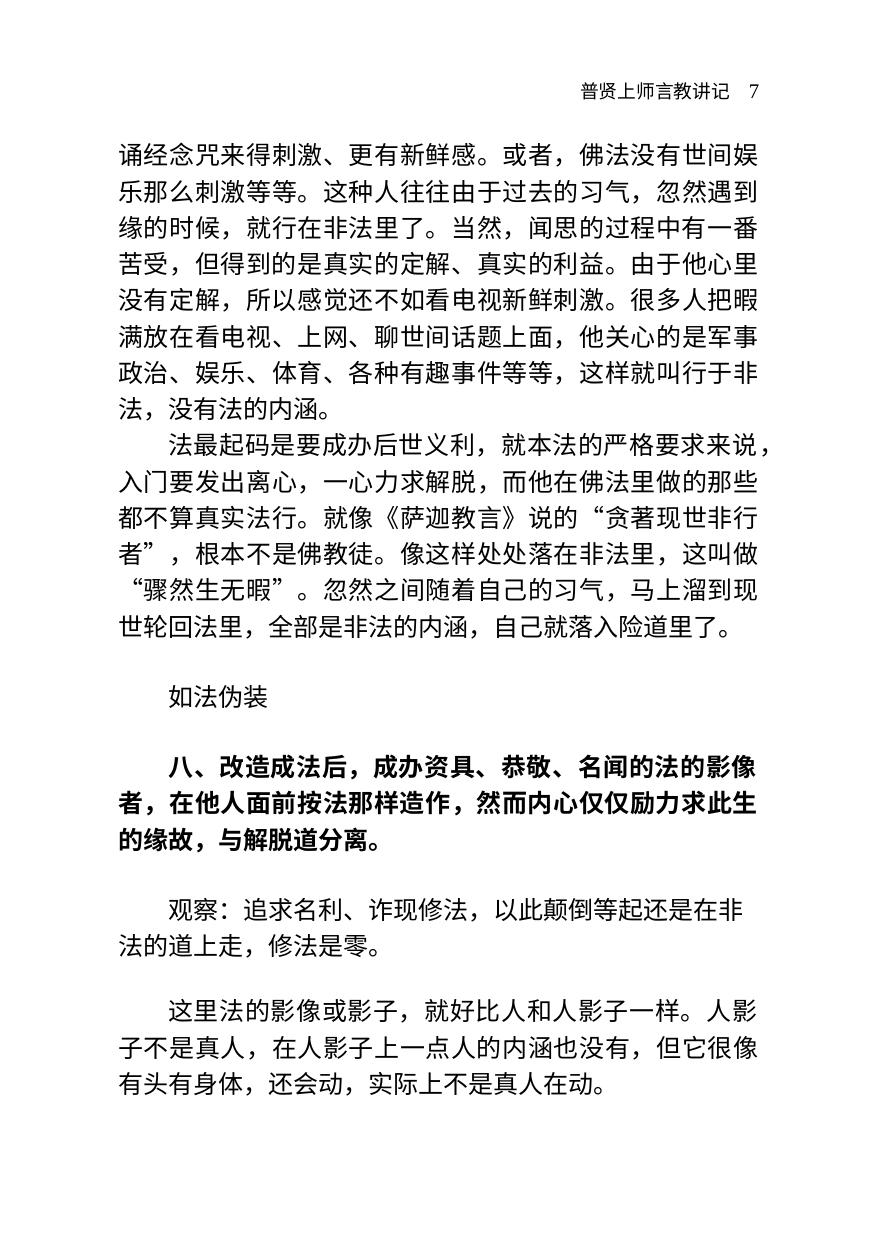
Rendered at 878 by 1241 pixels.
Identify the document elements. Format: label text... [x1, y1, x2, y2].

text 法最起码是要成办后世义利，就本法的严格要求来说，入门要发出离心，一心力求解脱，而他在佛法里做的那些都不算真实法行。就像《萨迦教言》说的“贪著现世非行者”，根本不是佛教徒。像这样处处落在非法里，这叫做“骤然生无暇”。忽然之间随着自己的习气，马上溜到现世轮回法里，全部是非法的内涵，自己就落入险道里了。 [118, 426, 759, 643]
text 如法伪装 [118, 677, 759, 714]
text 观察：追求名利、诈现修法，以此颠倒等起还是在非法的道上走，修法是零。 [118, 891, 759, 963]
text 这里法的影像或影子，就好比人和人影子一样。人影子不是真人，在人影子上一点人的内涵也没有，但它很像，有头有身体，还会动，实际上不是真人在动。 [118, 992, 759, 1101]
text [118, 136, 759, 426]
text 八、改造成法后，成办资具、恭敬、名闻的法的影像者，在他人面前按法那样造作，然而内心仅仅励力求此生的缘故，与解脱道分离。 [118, 748, 759, 856]
